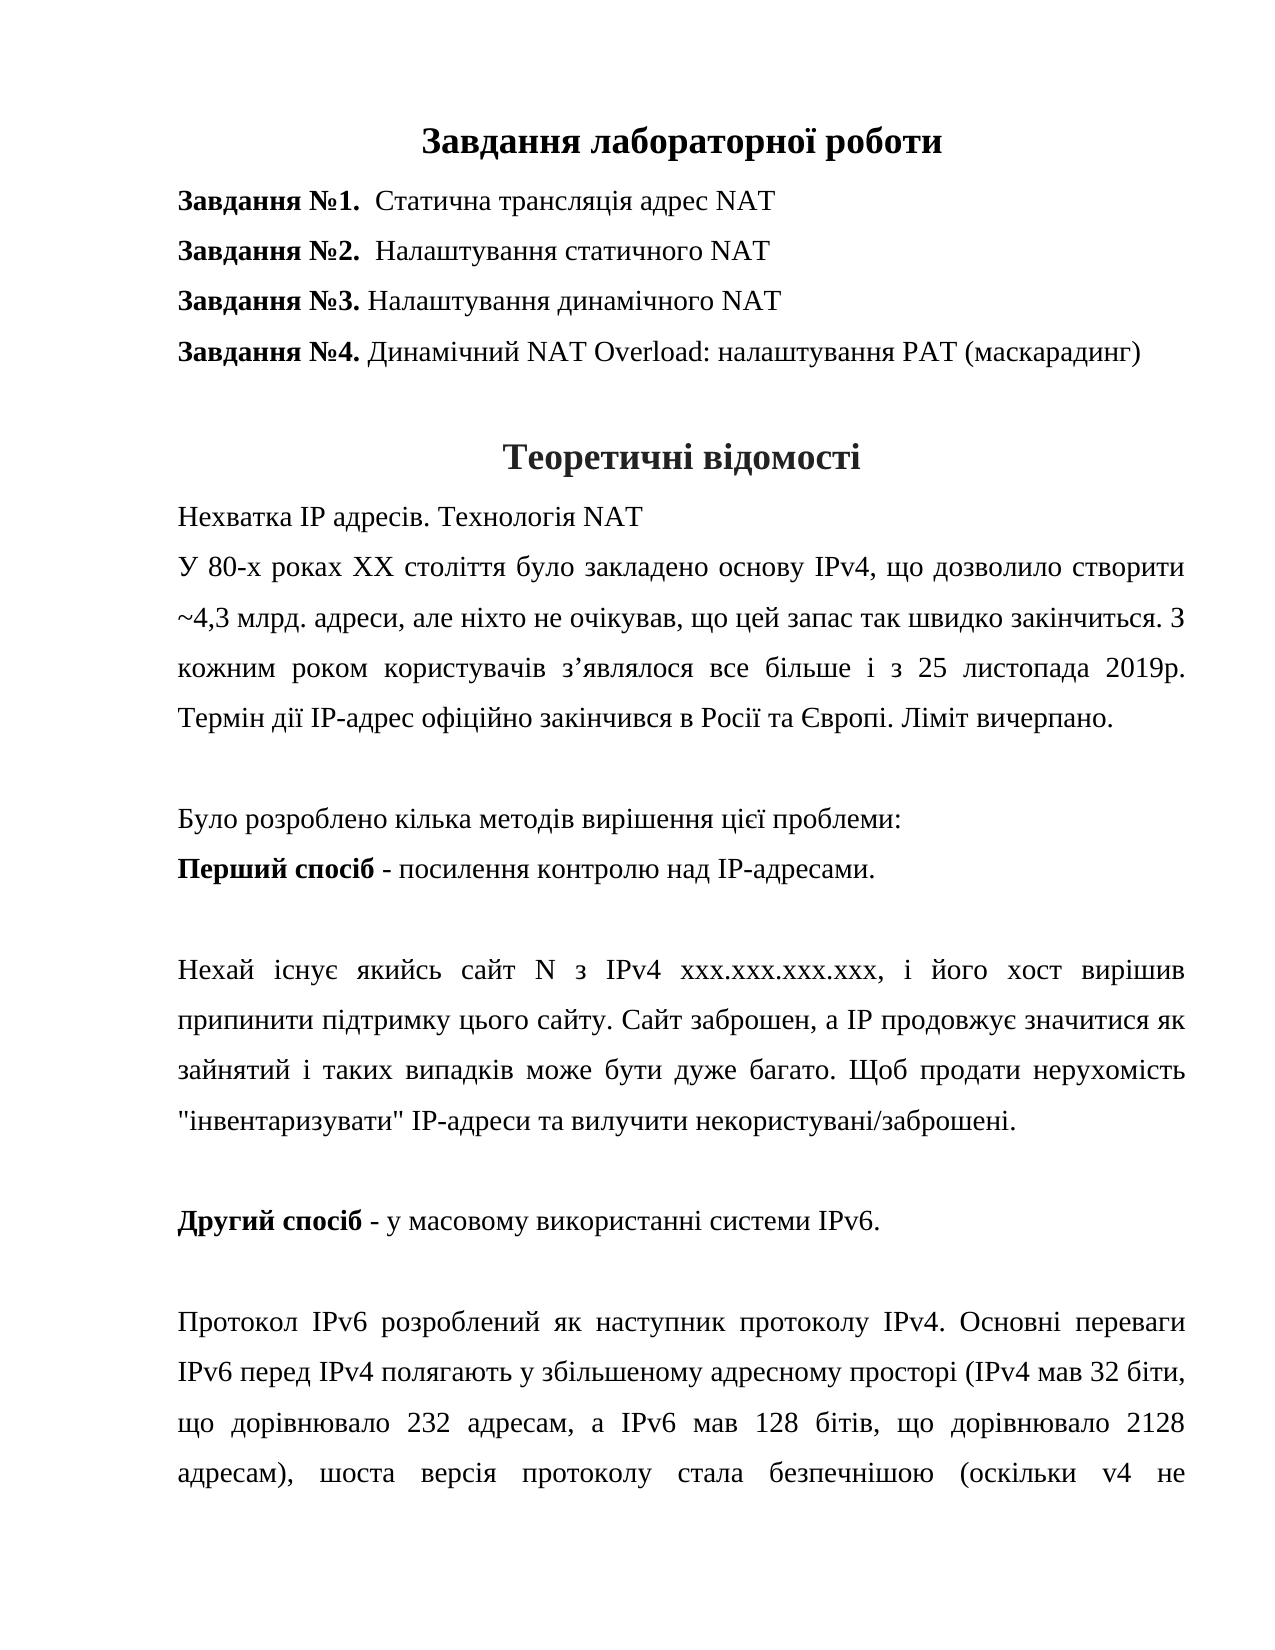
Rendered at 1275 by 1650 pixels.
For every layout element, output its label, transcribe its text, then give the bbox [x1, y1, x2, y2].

text Нехай існує якийсь сайт N з IPv4 xxx.xxx.xxx.xxx, і його хост вирішив припинити підтримку цього сайту. Сайт заброшен, а IP продовжує значитися як зайнятий і таких випадків може бути дуже багато. Щоб продати нерухомість "інвентаризувати" IP-адреси та вилучити некористувані/заброшені. [177, 952, 1186, 1136]
text Нехватка IP адресів. Технологія NAT [177, 499, 1186, 533]
text Теоретичні відомості [177, 434, 1186, 477]
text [177, 1304, 1186, 1488]
text Завдання №2. Налаштування статичного NAT [177, 233, 1186, 267]
text Завдання №4. Динамічний NAT Overload: налаштування PAT (маскарадинг) [177, 334, 1186, 367]
text Другий спосіб - у масовому використанні системи IPv6. [177, 1203, 1186, 1237]
text Завдання №3. Налаштування динамічного NAT [177, 283, 1186, 317]
text Завдання лабораторної роботи [177, 118, 1186, 161]
text Було розроблено кілька методів вирішення цієї проблеми: [177, 801, 1186, 834]
text У 80-х роках ХХ століття було закладено основу IPv4, що дозволило створити ~4,3 млрд. адреси, але ніхто не очікував, що цей запас так швидко закінчиться. З кожним роком користувачів з’являлося все більше і з 25 листопада 2019р. Термін дії IP-адрес офіційно закінчився в Росії та Європі. Ліміт вичерпано. [177, 549, 1186, 734]
text Завдання №1. Статична трансляція адрес NAT [177, 183, 1186, 216]
text Перший спосіб - посилення контролю над IP-адресами. [177, 851, 1186, 885]
